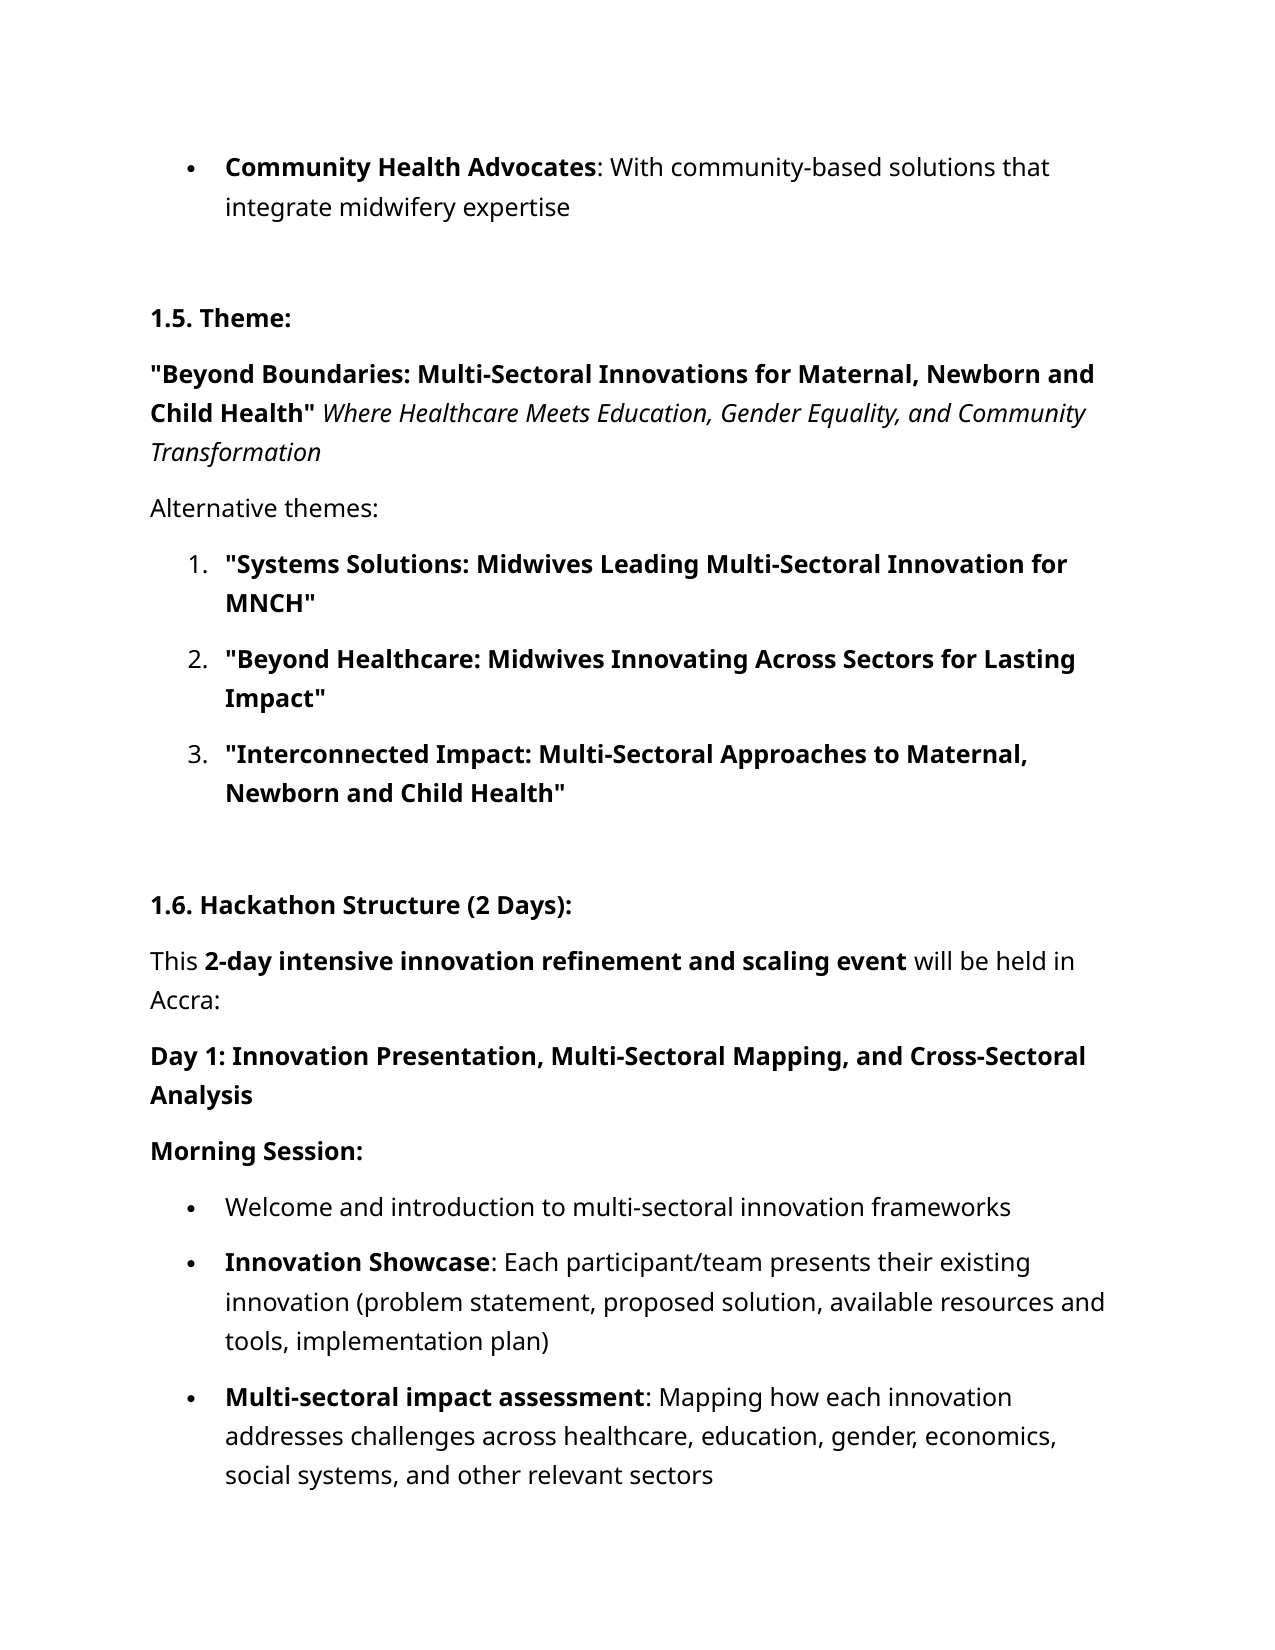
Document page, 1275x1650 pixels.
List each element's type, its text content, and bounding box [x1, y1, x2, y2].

list Welcome and introduction to multi-sectoral innovation frameworks [187, 1189, 1125, 1223]
list "Beyond Healthcare: Midwives Innovating Across Sectors for Lasting Impact" [187, 642, 1125, 715]
text Day 1: Innovation Presentation, Multi-Sectoral Mapping, and Cross-Sectoral Analysis [150, 1038, 1125, 1112]
list Innovation Showcase: Each participant/team presents their existing innovation (problem statement, proposed solution, available resources and tools, implementation plan) [187, 1245, 1125, 1357]
list "Systems Solutions: Midwives Leading Multi-Sectoral Innovation for MNCH" [187, 547, 1125, 620]
text 1.6. Hackathon Structure (2 Days): [150, 887, 1125, 922]
text Morning Session: [150, 1133, 1125, 1167]
text 1.5. Theme: [150, 301, 1125, 335]
list "Interconnected Impact: Multi-Sectoral Approaches to Maternal, Newborn and Child Health" [187, 737, 1125, 810]
list Multi-sectoral impact assessment: Mapping how each innovation addresses challenges across healthcare, education, gender, economics, social systems, and other relevant sectors [187, 1379, 1125, 1492]
text Alternative themes: [150, 491, 1125, 525]
text This 2-day intensive innovation refinement and scaling event will be held in Accra: [150, 943, 1125, 1017]
text "Beyond Boundaries: Multi-Sectoral Innovations for Maternal, Newborn and Child Health" Where Healthcare Meets Education, Gender Equality, and Community Transformation [150, 357, 1125, 469]
list Community Health Advocates: With community-based solutions that integrate midwifery expertise [187, 150, 1125, 223]
